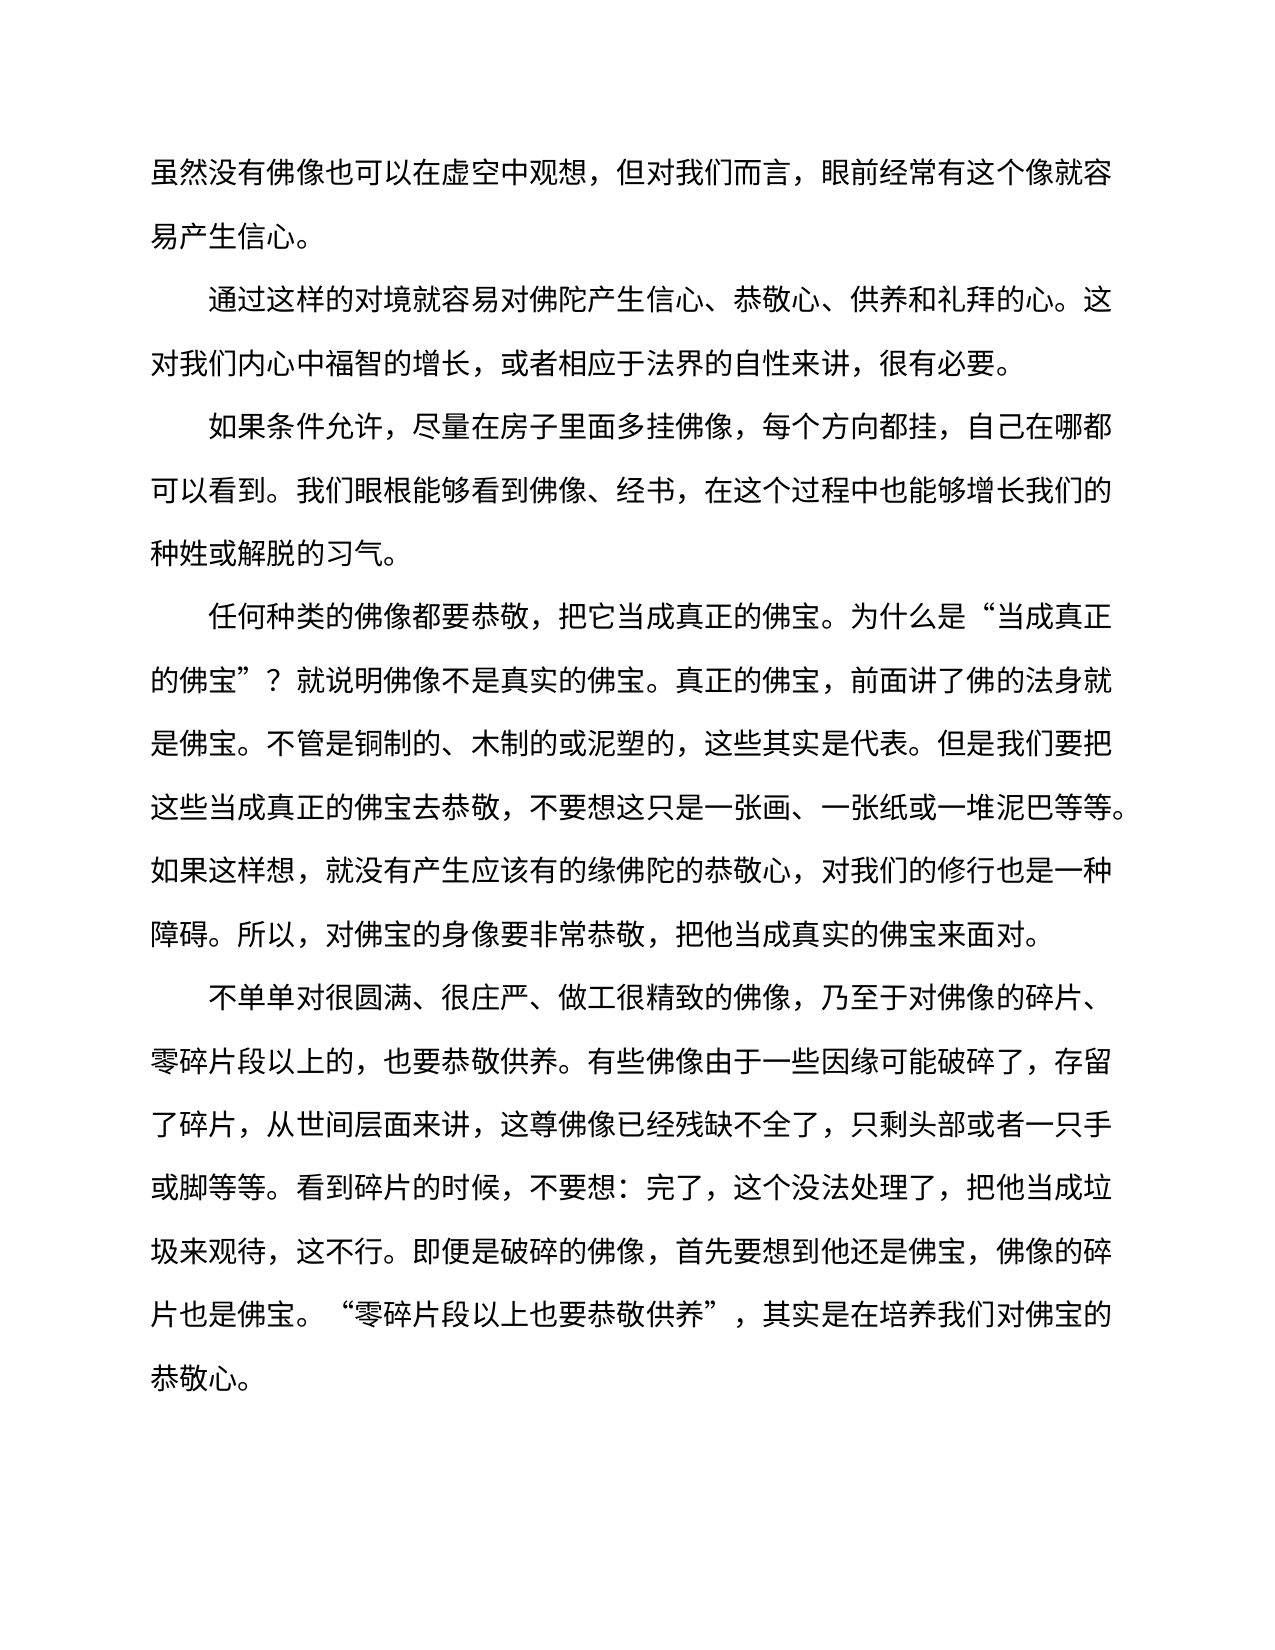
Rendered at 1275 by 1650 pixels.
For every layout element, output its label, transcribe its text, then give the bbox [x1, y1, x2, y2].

text 如果条件允许，尽量在房子里面多挂佛像，每个方向都挂，自己在哪都可以看到。我们眼根能够看到佛像、经书，在这个过程中也能够增长我们的种姓或解脱的习气。 [150, 404, 1125, 573]
text 通过这样的对境就容易对佛陀产生信心、恭敬心、供养和礼拜的心。这对我们内心中福智的增长，或者相应于法界的自性来讲，很有必要。 [150, 277, 1125, 383]
text 任何种类的佛像都要恭敬，把它当成真正的佛宝。为什么是“当成真正的佛宝”？就说明佛像不是真实的佛宝。真正的佛宝，前面讲了佛的法身就是佛宝。不管是铜制的、木制的或泥塑的，这些其实是代表。但是我们要把这些当成真正的佛宝去恭敬，不要想这只是一张画、一张纸或一堆泥巴等等。如果这样想，就没有产生应该有的缘佛陀的恭敬心，对我们的修行也是一种障碍。所以，对佛宝的身像要非常恭敬，把他当成真实的佛宝来面对。 [150, 594, 1125, 953]
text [150, 150, 1125, 256]
text 不单单对很圆满、很庄严、做工很精致的佛像，乃至于对佛像的碎片、零碎片段以上的，也要恭敬供养。有些佛像由于一些因缘可能破碎了，存留了碎片，从世间层面来讲，这尊佛像已经残缺不全了，只剩头部或者一只手或脚等等。看到碎片的时候，不要想：完了，这个没法处理了，把他当成垃圾来观待，这不行。即便是破碎的佛像，首先要想到他还是佛宝，佛像的碎片也是佛宝。“零碎片段以上也要恭敬供养”，其实是在培养我们对佛宝的恭敬心。 [150, 975, 1125, 1398]
